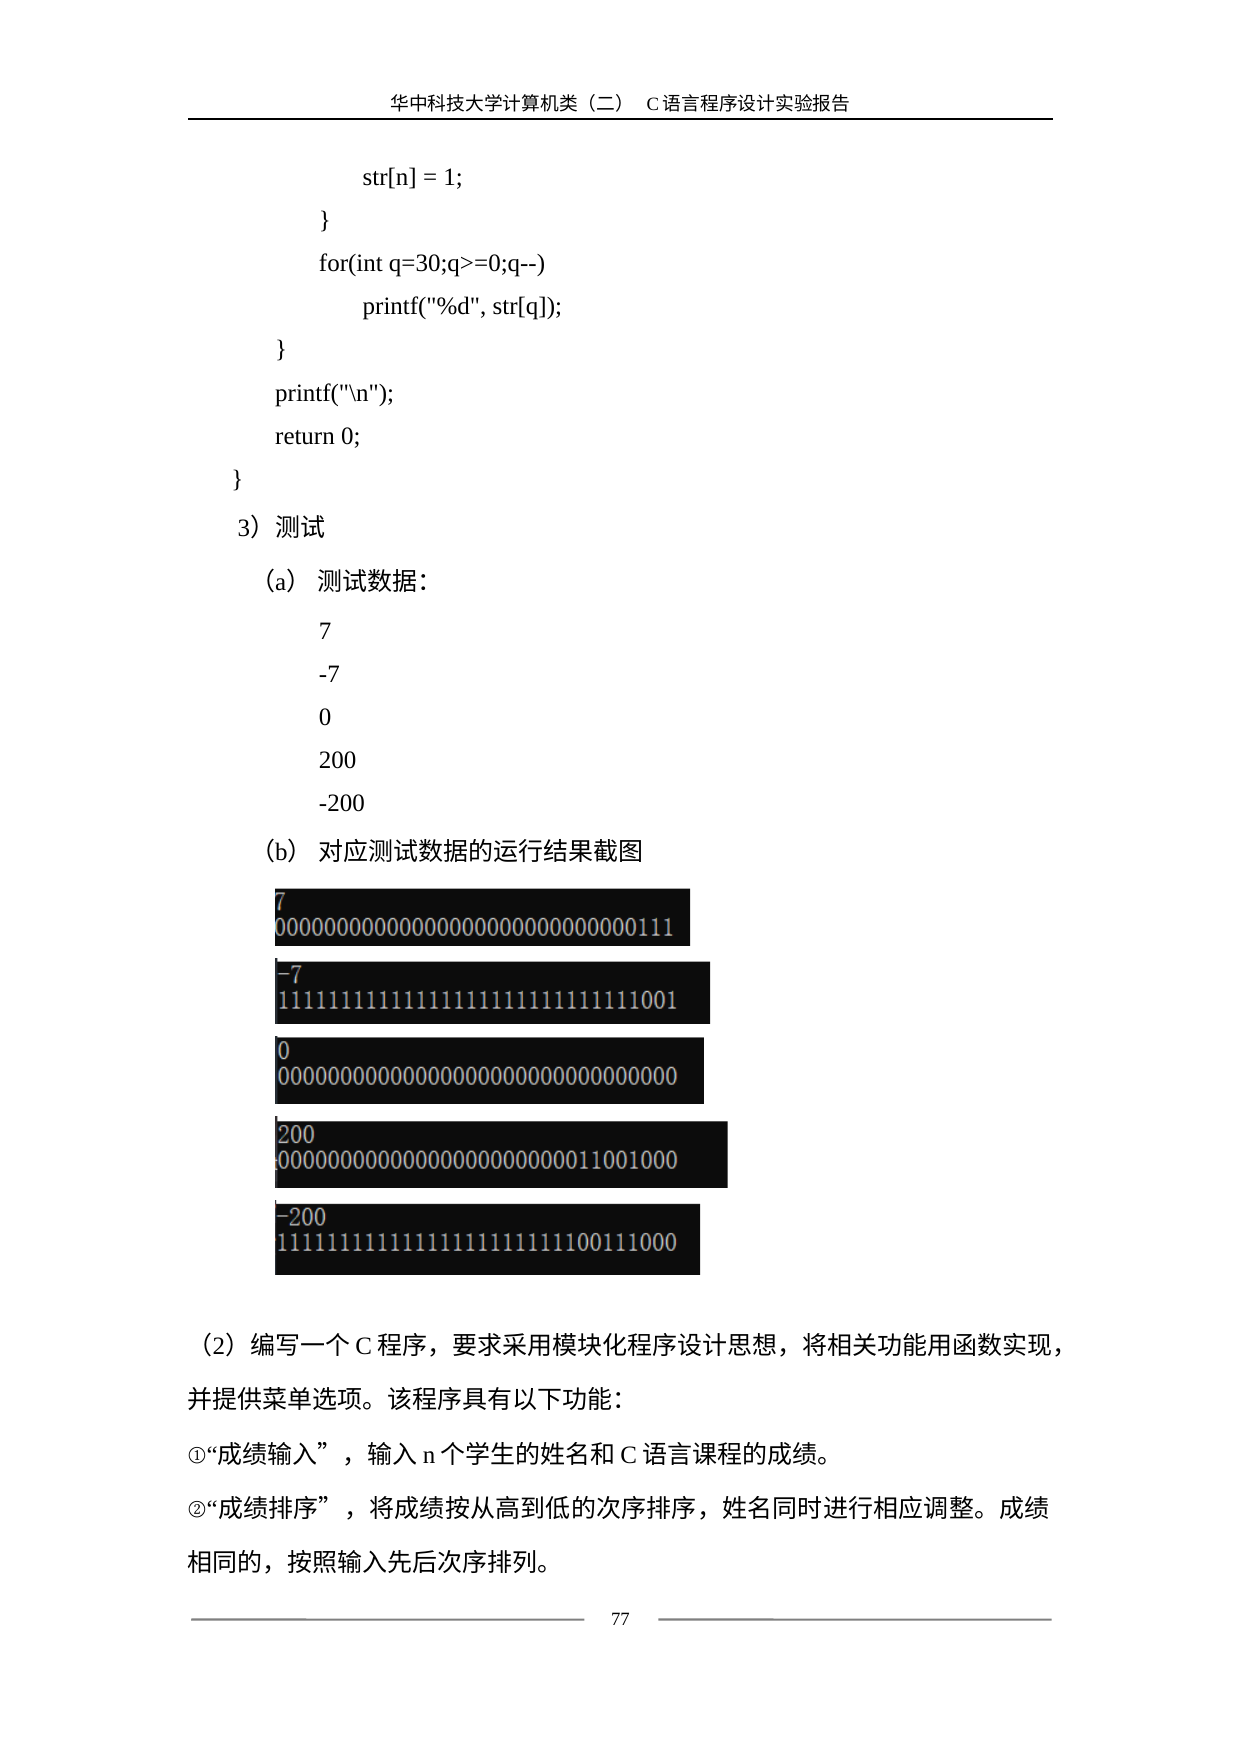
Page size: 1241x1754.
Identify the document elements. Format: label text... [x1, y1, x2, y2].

text ②“成绩排序”，将成绩按从高到低的次序排序，姓名同时进行相应调整。成绩相同的，按照输入先后次序排列。 [187, 1488, 1053, 1579]
text printf("%d", str[q]); [187, 291, 1053, 320]
text for(int q=30;q>=0;q--) [187, 248, 1053, 277]
text （b） 对应测试数据的运行结果截图 [187, 831, 1053, 868]
picture [275, 1200, 700, 1275]
text （a） 测试数据： [187, 561, 1053, 598]
text } [187, 334, 1053, 363]
text ①“成绩输入”，输入n个学生的姓名和C语言课程的成绩。 [187, 1434, 1053, 1470]
text } [187, 205, 1053, 234]
text -200 [187, 788, 1053, 817]
picture [275, 885, 690, 946]
text } [187, 464, 1053, 493]
picture [275, 958, 711, 1024]
text （2）编写一个C程序，要求采用模块化程序设计思想，将相关功能用函数实现，并提供菜单选项。该程序具有以下功能： [187, 1325, 1053, 1416]
text 0 [187, 702, 1053, 731]
text return 0; [187, 421, 1053, 449]
text 3）测试 [187, 507, 1053, 543]
picture [275, 1036, 704, 1104]
text 7 [187, 616, 1053, 644]
text str[n] = 1; [187, 162, 1053, 191]
text 200 [187, 745, 1053, 774]
picture [275, 1116, 728, 1188]
text -7 [187, 659, 1053, 688]
text printf("\n"); [187, 378, 1053, 406]
